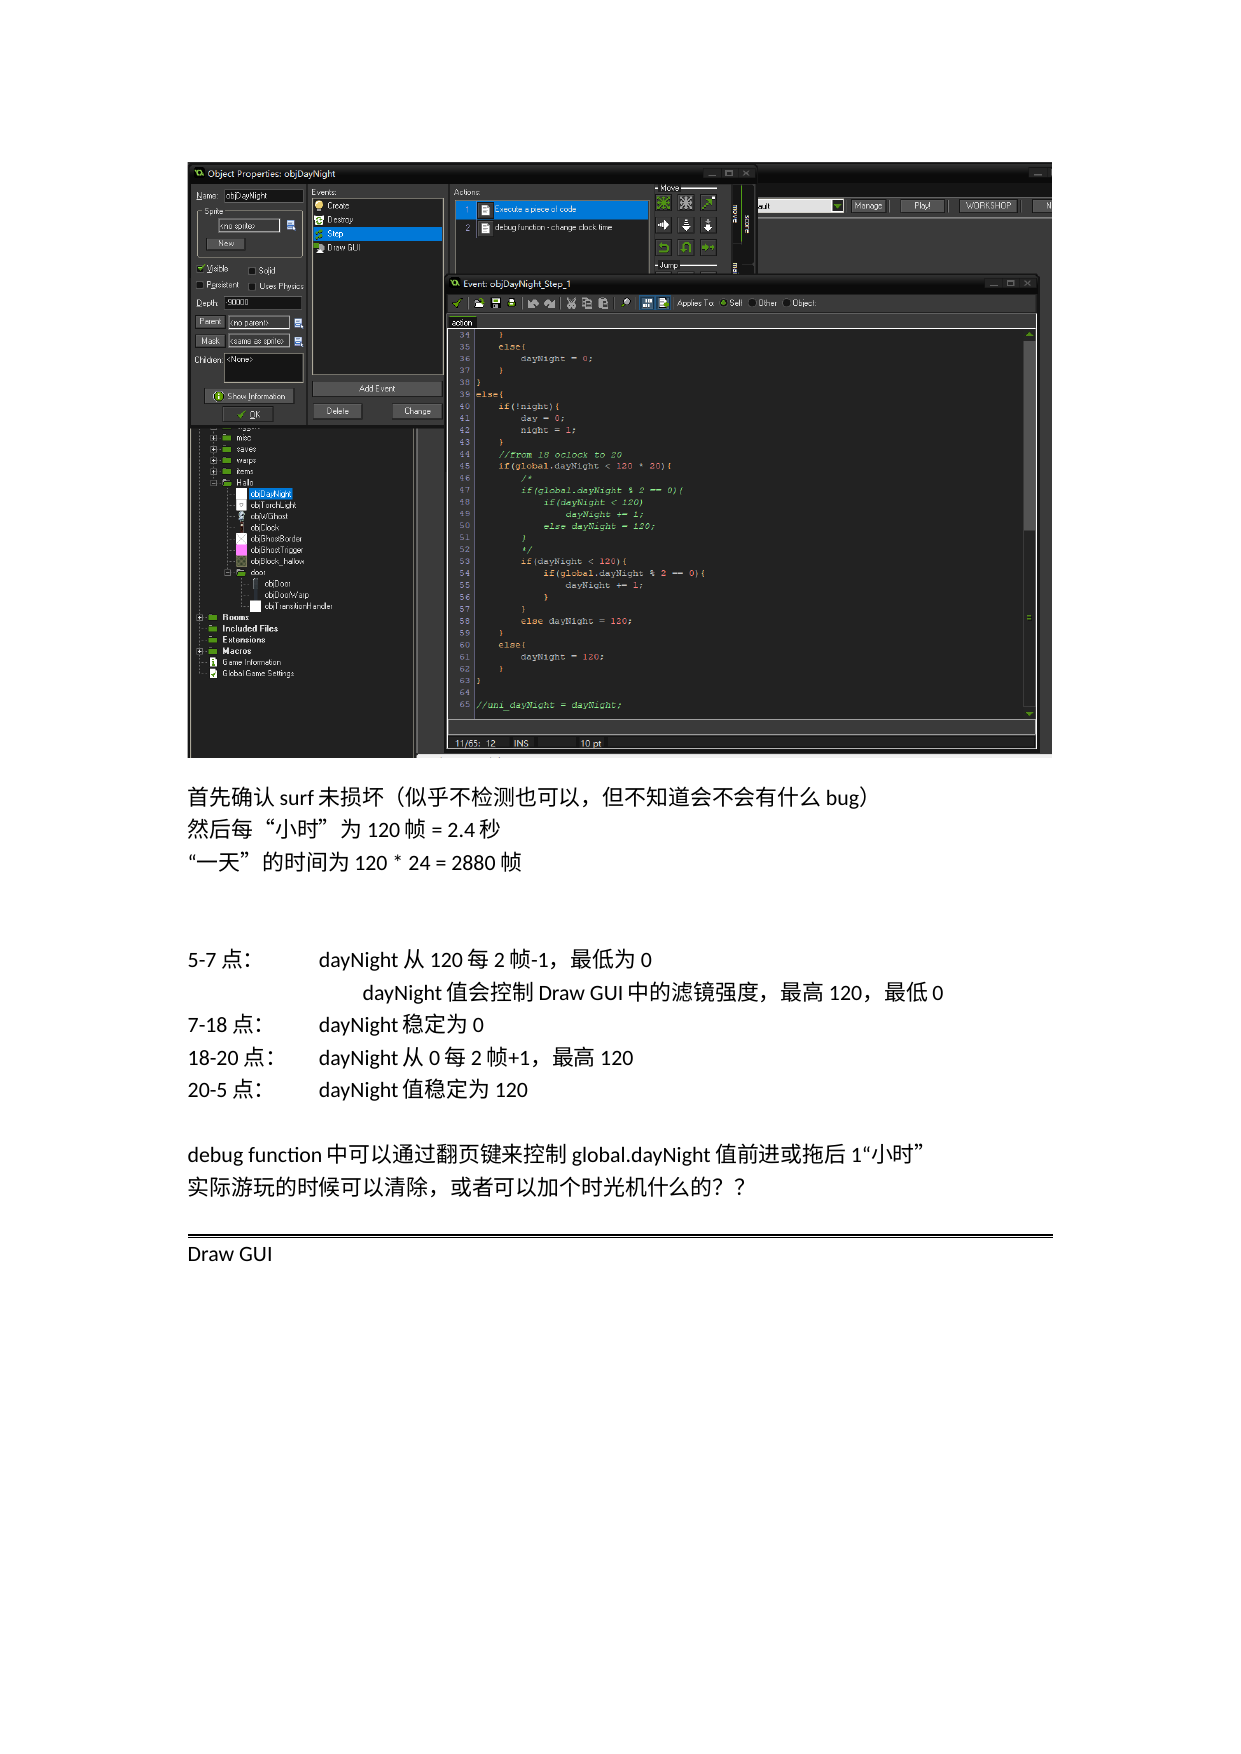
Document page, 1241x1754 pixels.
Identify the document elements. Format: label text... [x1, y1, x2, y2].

text Draw GUI [187, 1238, 1053, 1270]
text 7-18点： dayNight稳定为0 [187, 1007, 1053, 1039]
text 实际游玩的时候可以清除，或者可以加个时光机什么的？？ [187, 1169, 1053, 1202]
text dayNight值会控制Draw GUI中的滤镜强度，最高120，最低0 [319, 974, 1053, 1007]
picture [187, 162, 1052, 758]
text debug function中可以通过翻页键来控制global.dayNight值前进或拖后1“小时” [187, 1137, 1053, 1169]
text 首先确认surf未损坏（似乎不检测也可以，但不知道会不会有什么bug） [187, 779, 1053, 812]
text 18-20点： dayNight从0每2帧+1，最高120 [187, 1039, 1053, 1072]
text 20-5点： dayNight值稳定为120 [187, 1072, 1053, 1104]
text 5-7点： dayNight 从120每2帧-1，最低为0 [187, 942, 1053, 974]
text 然后每“小时”为120帧 = 2.4秒 [187, 812, 1053, 844]
text “一天”的时间为120 * 24 = 2880帧 [187, 844, 1053, 877]
